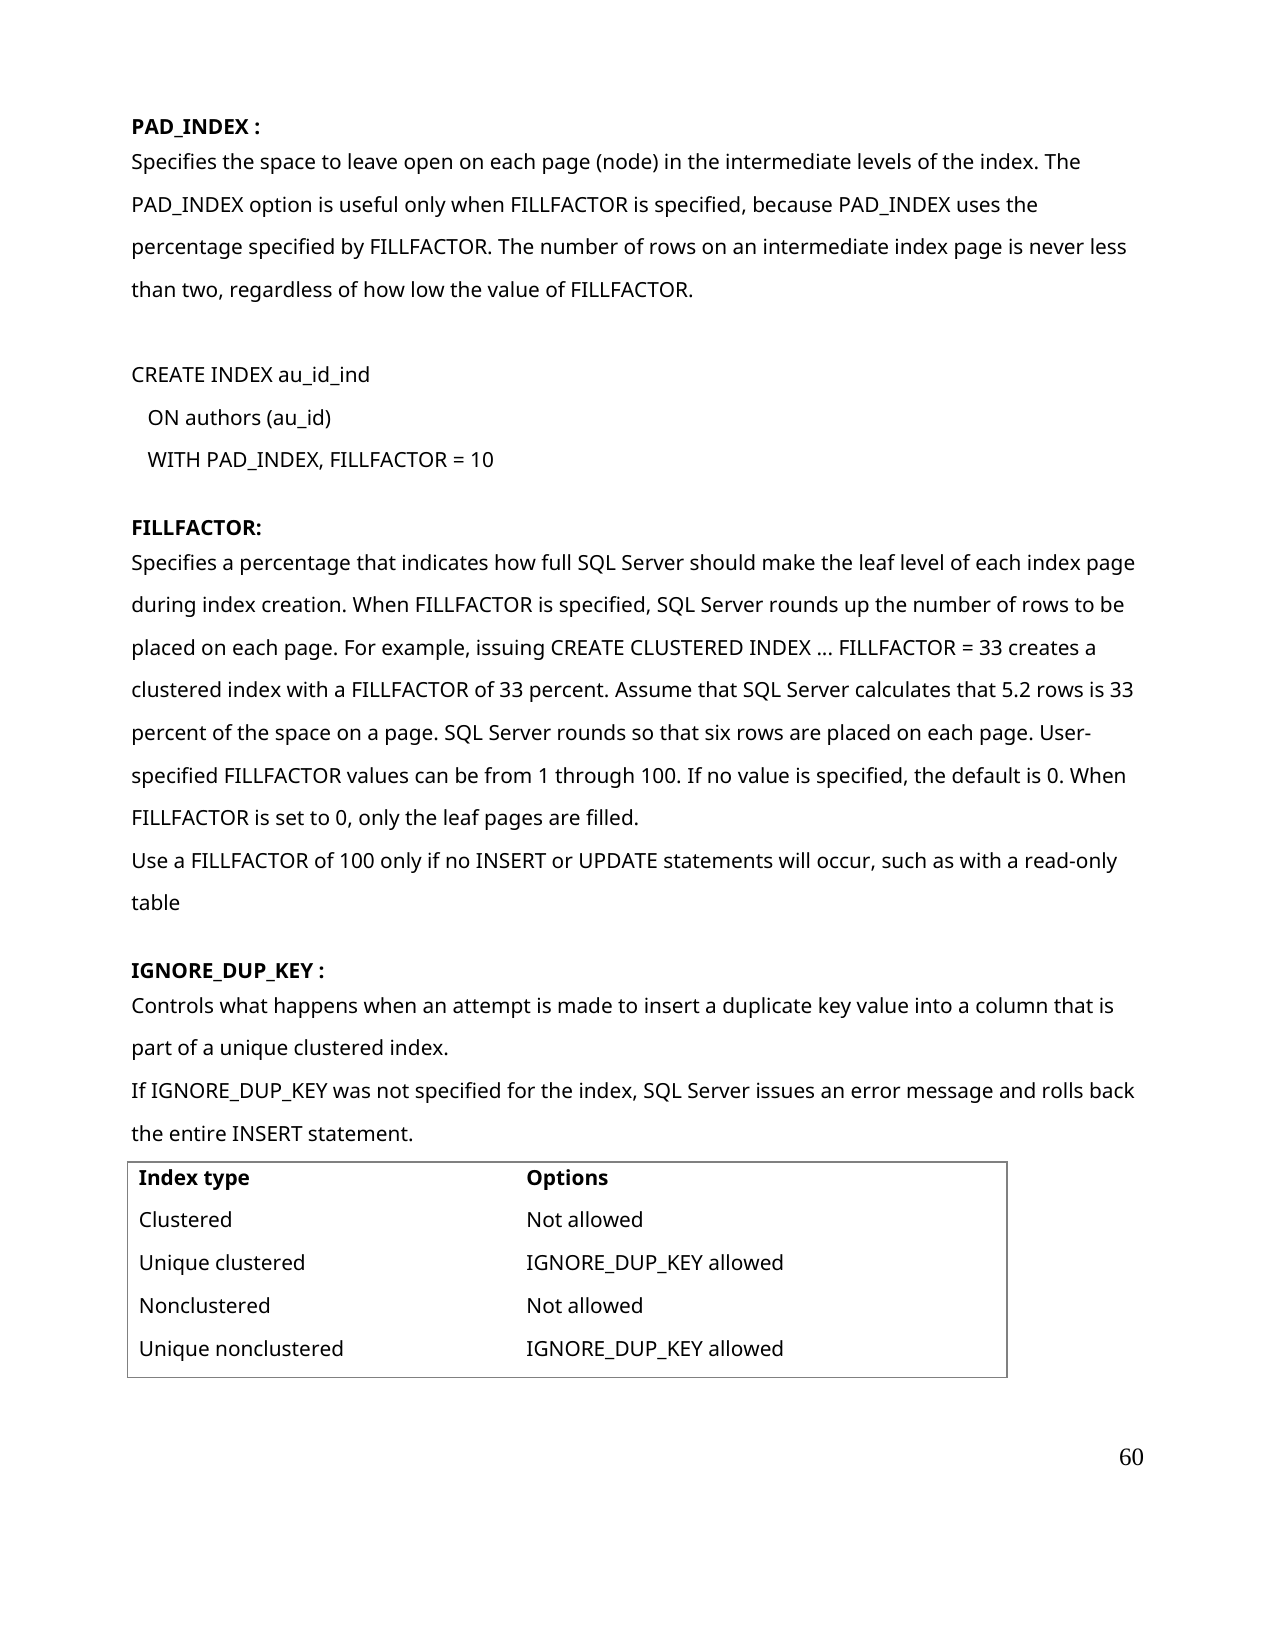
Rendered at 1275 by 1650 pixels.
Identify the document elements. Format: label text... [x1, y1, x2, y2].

table_cell Unique nonclustered [128, 1334, 515, 1376]
table_cell Not allowed [515, 1291, 1006, 1334]
text Specifies the space to leave open on each page (node) in the intermediate levels of the index. The PAD_INDEX option is useful only when FILLFACTOR is specified, because PAD_INDEX uses the percentage specified by FILLFACTOR. The number of rows on an intermediate index page is never less than two, regardless of how low the value of FILLFACTOR. [131, 147, 1144, 303]
text WITH PAD_INDEX, FILLFACTOR = 10 [131, 445, 1144, 474]
subtitle FILLFACTOR: [131, 513, 1144, 541]
table_header Index type [128, 1163, 515, 1206]
table_cell IGNORE_DUP_KEY allowed [515, 1248, 1006, 1291]
text Controls what happens when an attempt is made to insert a duplicate key value into a column that is part of a unique clustered index. [131, 991, 1144, 1062]
table_cell Nonclustered [128, 1291, 515, 1334]
text If IGNORE_DUP_KEY was not specified for the index, SQL Server issues an error message and rolls back the entire INSERT statement. [131, 1076, 1144, 1147]
text CREATE INDEX au_id_ind [131, 360, 1144, 389]
table_cell Not allowed [515, 1206, 1006, 1248]
table_cell Clustered [128, 1206, 515, 1248]
subtitle IGNORE_DUP_KEY : [131, 956, 1144, 984]
table_header Options [515, 1163, 1006, 1206]
text Use a FILLFACTOR of 100 only if no INSERT or UPDATE statements will occur, such as with a read-only table [131, 846, 1144, 917]
text ON authors (au_id) [131, 403, 1144, 431]
text Specifies a percentage that indicates how full SQL Server should make the leaf level of each index page during index creation. When FILLFACTOR is specified, SQL Server rounds up the number of rows to be placed on each page. For example, issuing CREATE CLUSTERED INDEX ... FILLFACTOR = 33 creates a clustered index with a FILLFACTOR of 33 percent. Assume that SQL Server calculates that 5.2 rows is 33 percent of the space on a page. SQL Server rounds so that six rows are placed on each page. User-specified FILLFACTOR values can be from 1 through 100. If no value is specified, the default is 0. When FILLFACTOR is set to 0, only the leaf pages are filled. [131, 548, 1144, 832]
subtitle PAD_INDEX : [131, 112, 1144, 141]
table_cell IGNORE_DUP_KEY allowed [515, 1334, 1006, 1376]
table_cell Unique clustered [128, 1248, 515, 1291]
